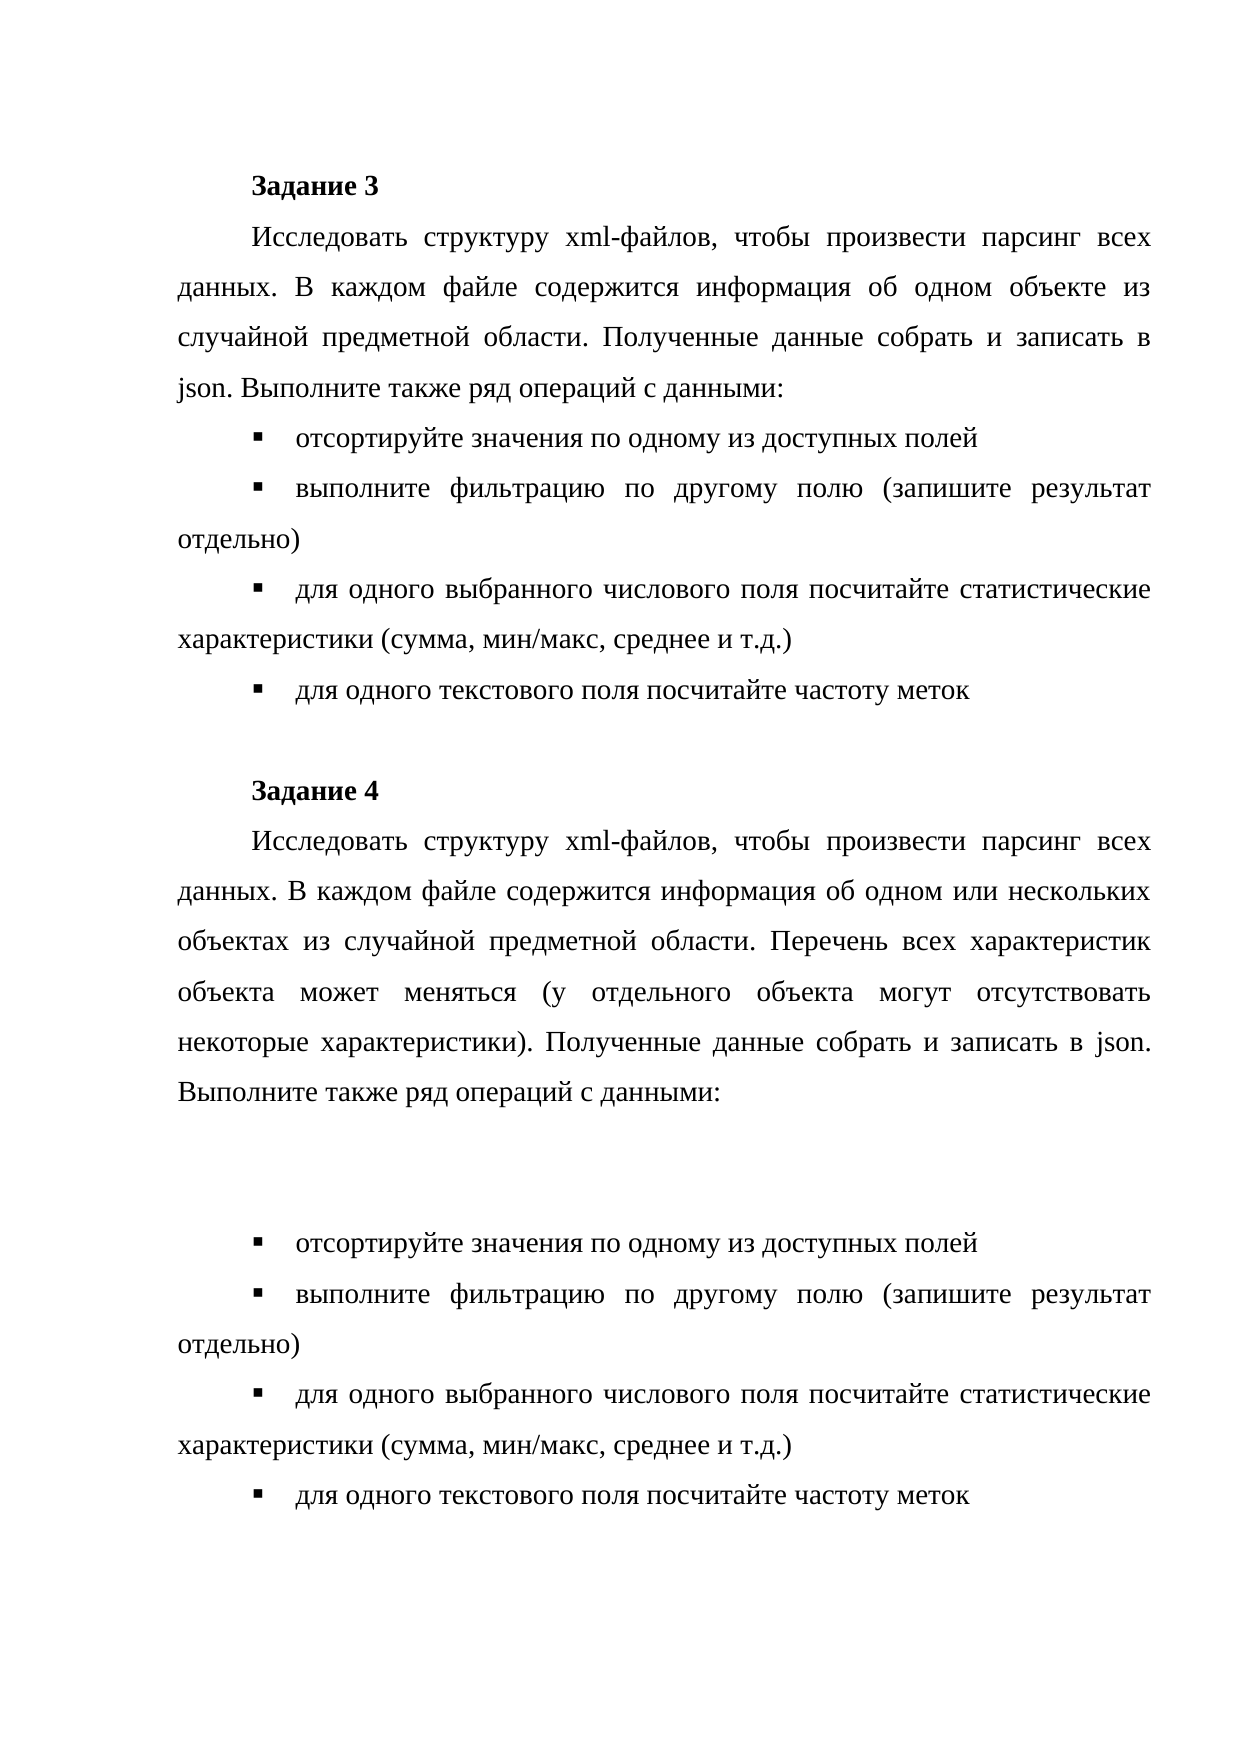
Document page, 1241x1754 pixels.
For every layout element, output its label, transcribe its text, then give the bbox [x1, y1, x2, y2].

list отсортируйте значения по одному из доступных полей [177, 1225, 1152, 1259]
list выполните фильтрацию по другому полю (запишите результат отдельно) [177, 1276, 1152, 1360]
list выполните фильтрацию по другому полю (запишите результат отдельно) [177, 470, 1152, 554]
text Задание 4 [177, 773, 1152, 806]
text Исследовать структуру xml-файлов, чтобы произвести парсинг всех данных. В каждом файле содержится информация об одном или нескольких объектах из случайной предметной области. Перечень всех характеристик объекта может меняться (у отдельного объекта могут отсутствовать некоторые характеристики). Полученные данные собрать и записать в json. Выполните также ряд операций с данными: [177, 823, 1152, 1108]
list отсортируйте значения по одному из доступных полей [177, 420, 1152, 454]
text Задание 3 [177, 168, 1152, 202]
list для одного текстового поля посчитайте частоту меток [177, 672, 1152, 706]
list для одного выбранного числового поля посчитайте статистические характеристики (сумма, мин/макс, среднее и т.д.) [177, 571, 1152, 655]
list для одного выбранного числового поля посчитайте статистические характеристики (сумма, мин/макс, среднее и т.д.) [177, 1377, 1152, 1461]
list для одного текстового поля посчитайте частоту меток [177, 1477, 1152, 1511]
text Исследовать структуру xml-файлов, чтобы произвести парсинг всех данных. В каждом файле содержится информация об одном объекте из случайной предметной области. Полученные данные собрать и записать в json. Выполните также ряд операций с данными: [177, 219, 1152, 403]
